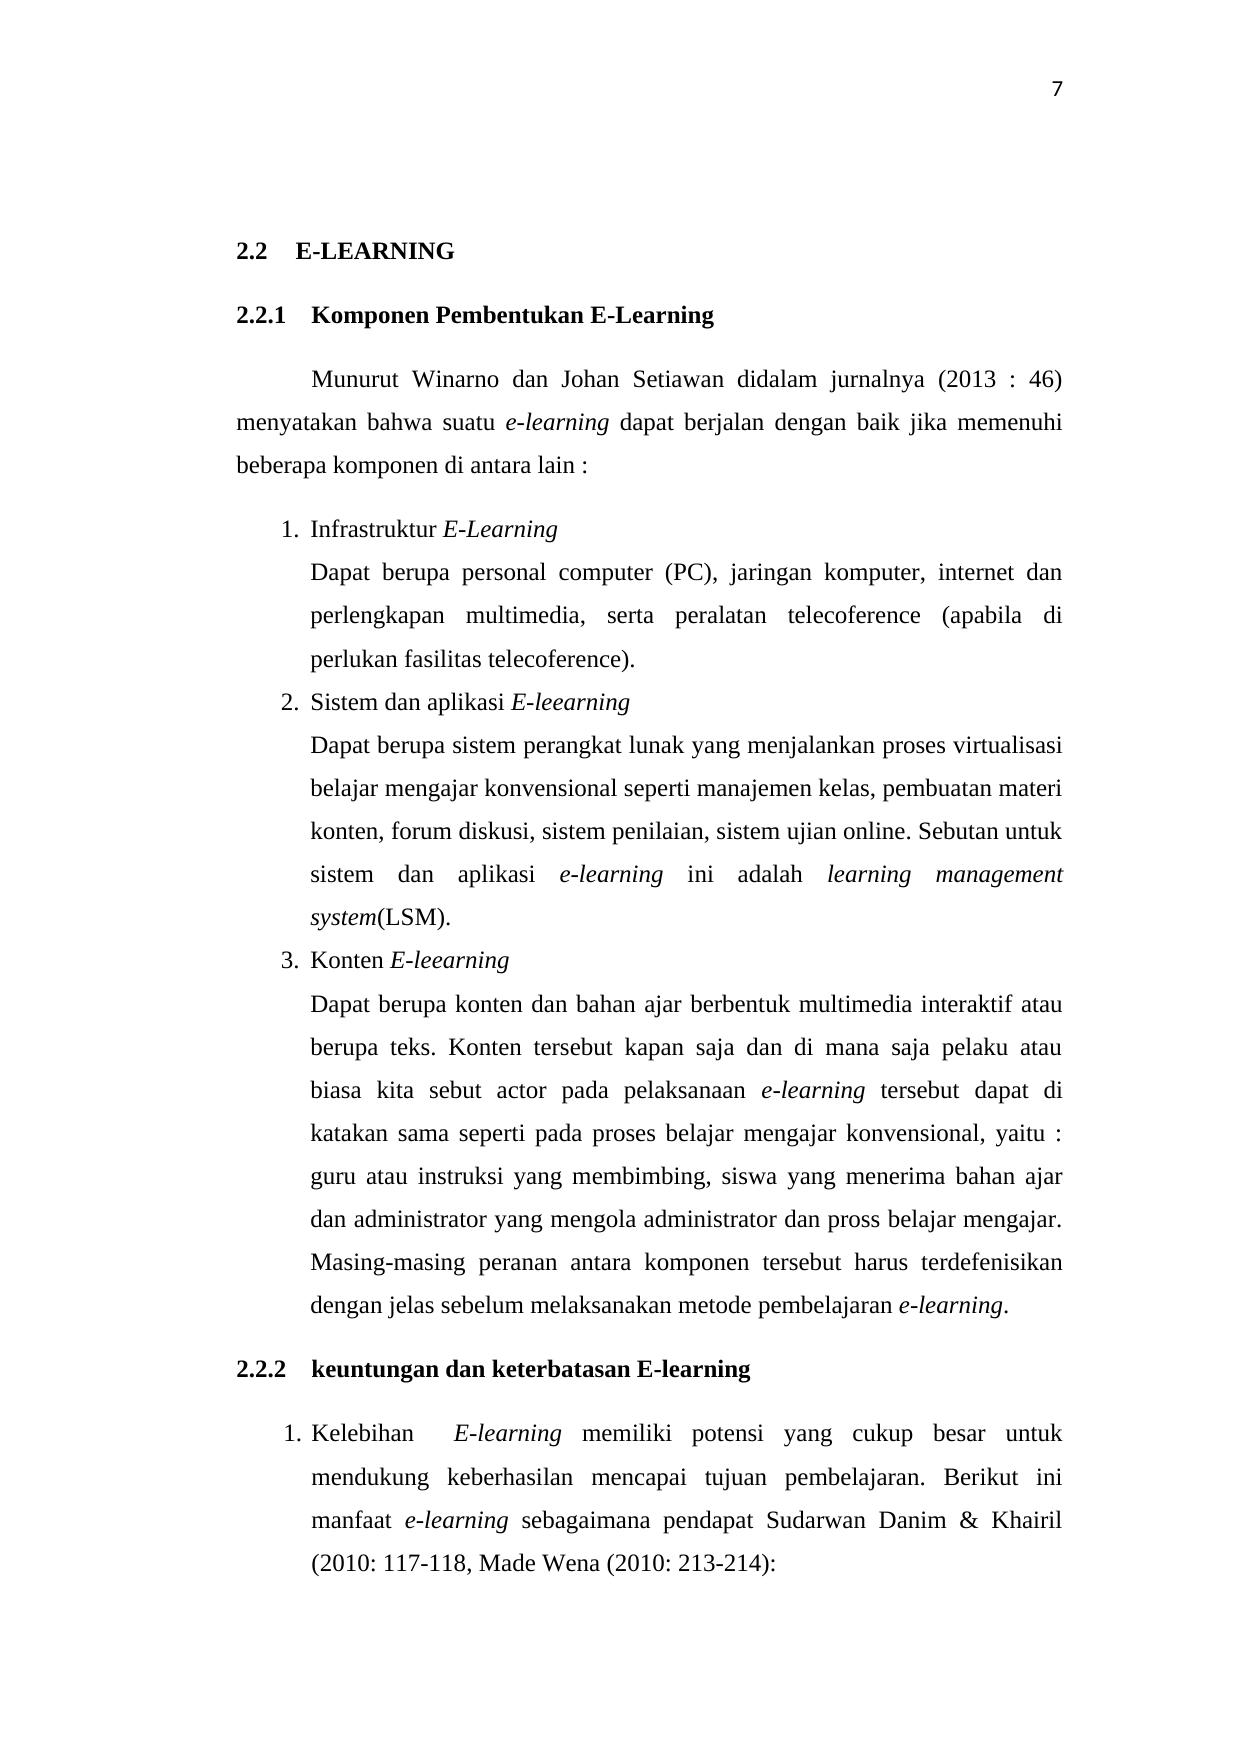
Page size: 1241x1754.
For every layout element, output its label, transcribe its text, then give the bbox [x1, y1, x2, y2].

text 2.2.2 keuntungan dan keterbatasan E-learning [236, 1354, 1063, 1383]
list Infrastruktur E-Learning [281, 514, 1063, 543]
list Dapat berupa personal computer (PC), jaringan komputer, internet dan perlengkapan multimedia, serta peralatan telecoference (apabila di perlukan fasilitas telecoference). [310, 557, 1063, 672]
list Konten E-leearning [281, 946, 1063, 974]
list Sistem dan aplikasi E-leearning [281, 687, 1063, 716]
text 1. Kelebihan E-learning memiliki potensi yang cukup besar untuk mendukung keberhasilan mencapai tujuan pembelajaran. Berikut ini manfaat e-learning sebagaimana pendapat Sudarwan Danim & Khairil (2010: 117-118, Made Wena (2010: 213-214): [283, 1418, 1063, 1577]
list Dapat berupa sistem perangkat lunak yang menjalankan proses virtualisasi belajar mengajar konvensional seperti manajemen kelas, pembuatan materi konten, forum diskusi, sistem penilaian, sistem ujian online. Sebutan untuk sistem dan aplikasi e-learning ini adalah learning management system(LSM). [310, 730, 1063, 931]
text 2.2.1 Komponen Pembentukan E-Learning [236, 300, 1063, 329]
text 2.2 E-LEARNING [236, 236, 1063, 265]
list Dapat berupa konten dan bahan ajar berbentuk multimedia interaktif atau berupa teks. Konten tersebut kapan saja dan di mana saja pelaku atau biasa kita sebut actor pada pelaksanaan e-learning tersebut dapat di katakan sama seperti pada proses belajar mengajar konvensional, yaitu : guru atau instruksi yang membimbing, siswa yang menerima bahan ajar dan administrator yang mengola administrator dan pross belajar mengajar. Masing-masing peranan antara komponen tersebut harus terdefenisikan dengan jelas sebelum melaksanakan metode pembelajaran e-learning. [310, 989, 1063, 1319]
text Munurut Winarno dan Johan Setiawan didalam jurnalnya (2013 : 46) menyatakan bahwa suatu e-learning dapat berjalan dengan baik jika memenuhi beberapa komponen di antara lain : [236, 364, 1063, 479]
